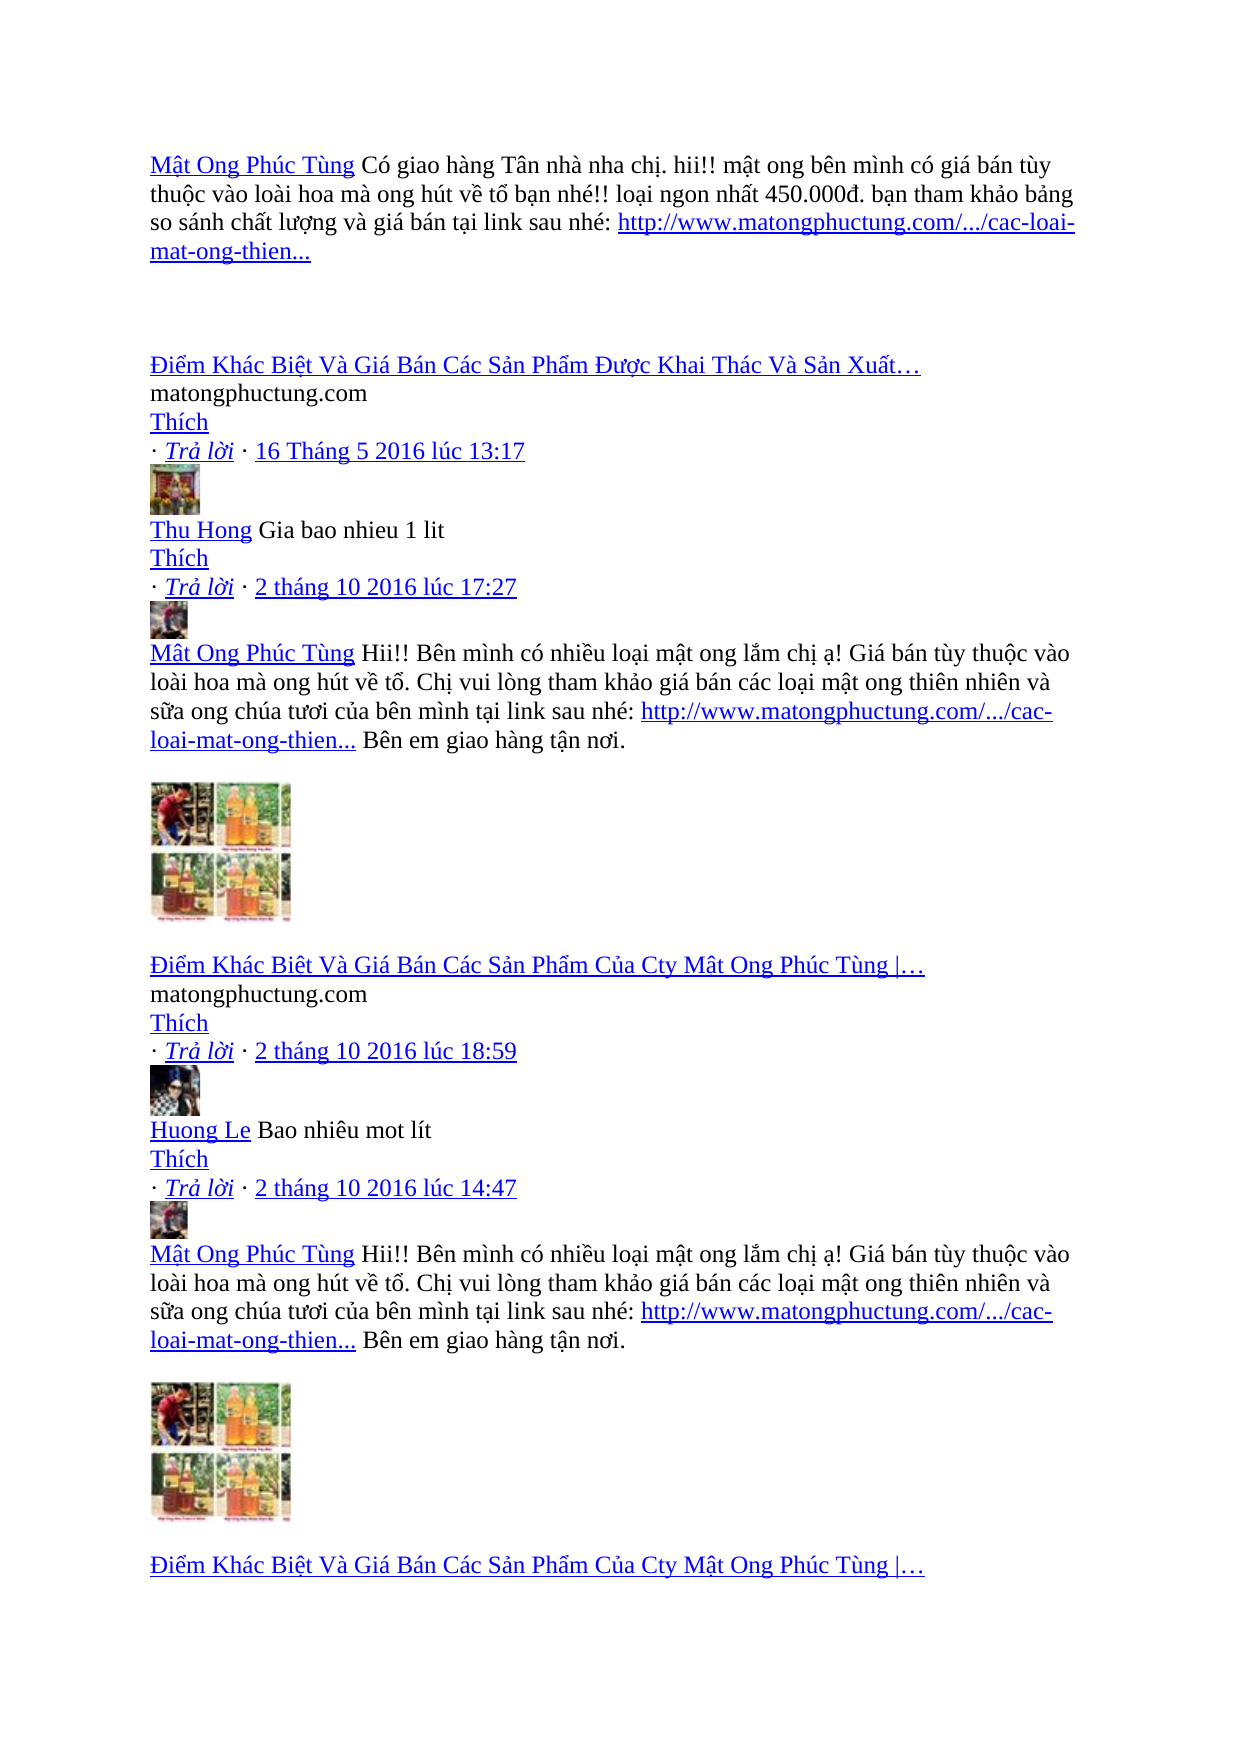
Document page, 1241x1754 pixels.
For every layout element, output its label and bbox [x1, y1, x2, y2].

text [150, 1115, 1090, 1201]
picture [150, 464, 200, 515]
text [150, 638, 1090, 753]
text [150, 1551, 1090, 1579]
picture [150, 1201, 188, 1239]
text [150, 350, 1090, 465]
picture [150, 1065, 200, 1116]
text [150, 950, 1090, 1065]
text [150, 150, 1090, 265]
picture [150, 601, 188, 639]
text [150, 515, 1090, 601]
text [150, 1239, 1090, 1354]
picture [150, 781, 291, 923]
picture [150, 1382, 291, 1523]
